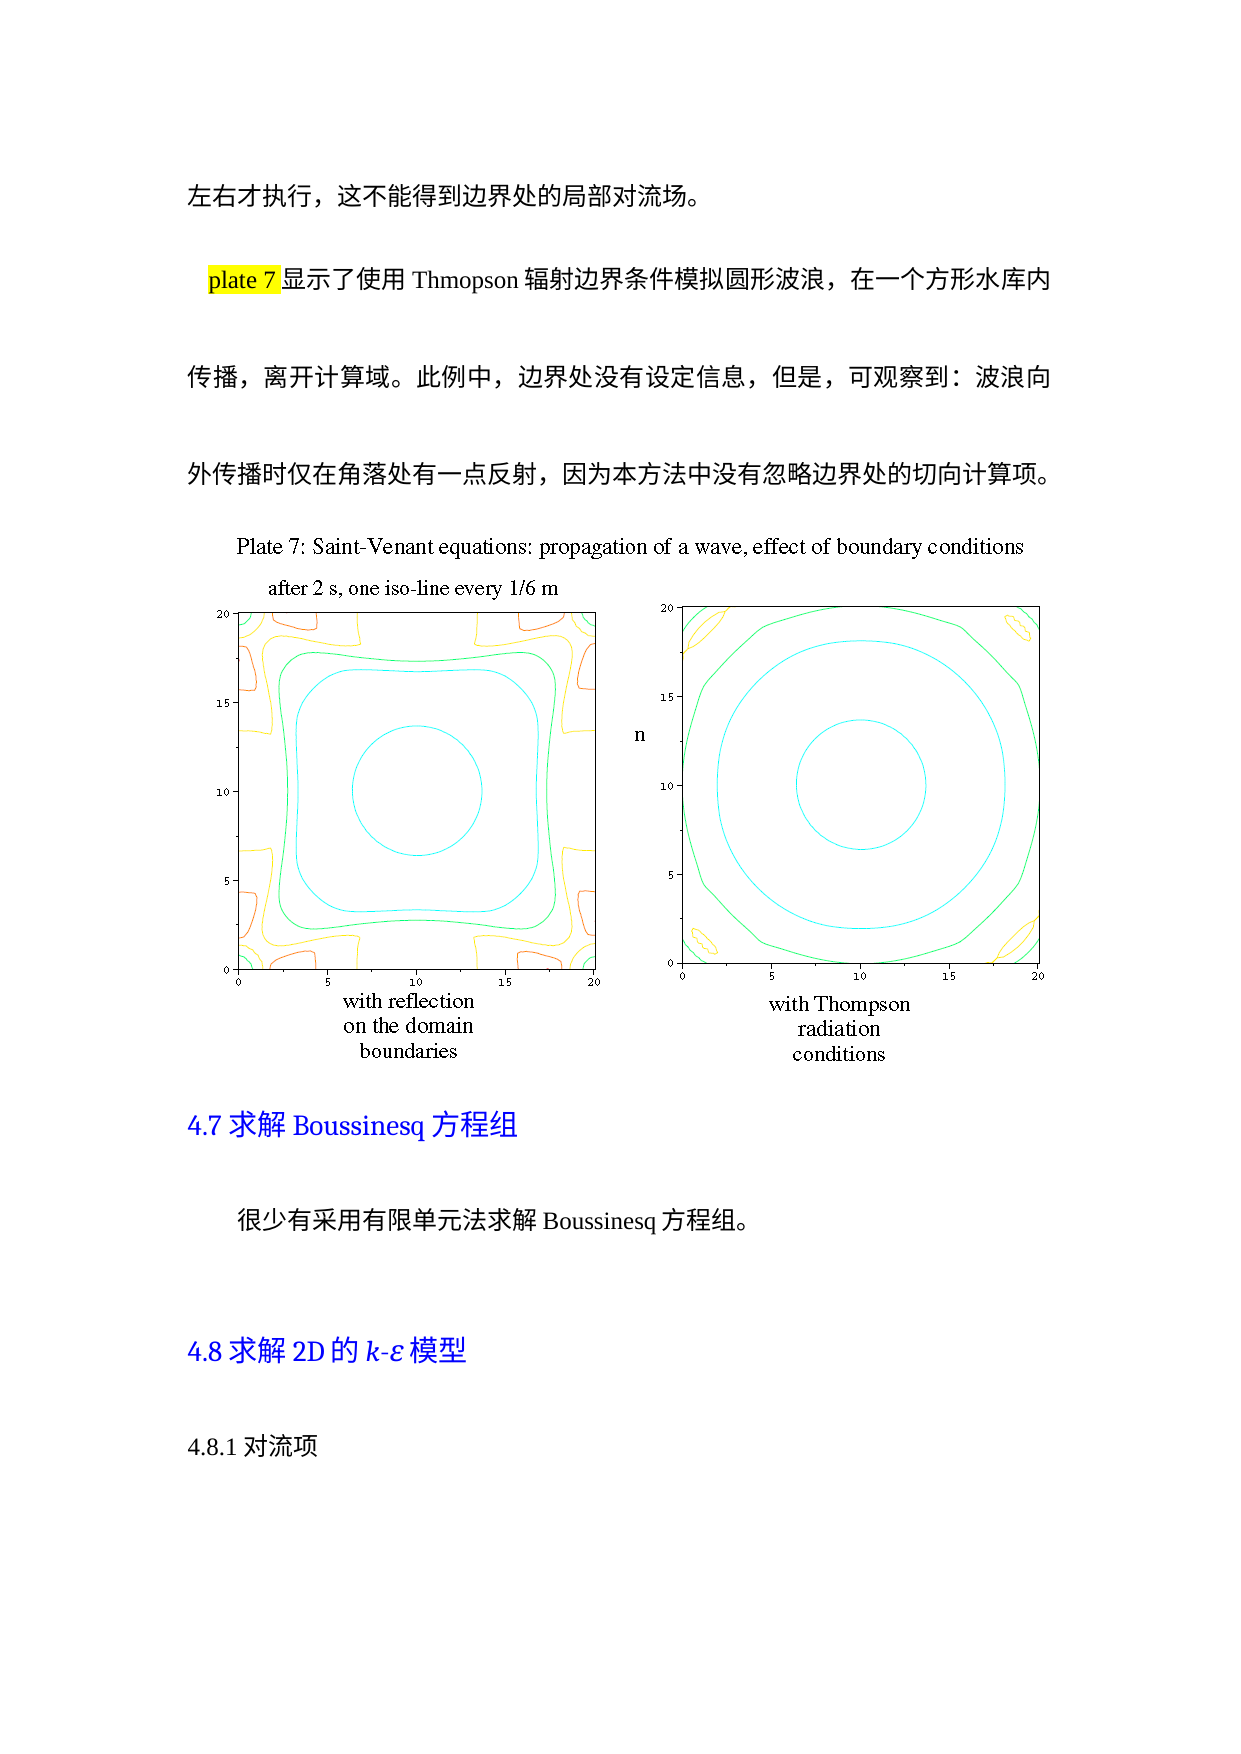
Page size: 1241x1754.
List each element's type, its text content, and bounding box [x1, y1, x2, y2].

text 4.8.1 对流项 [187, 1412, 1053, 1477]
subtitle 4.8 求解2D的k-ε模型 [187, 1316, 1053, 1381]
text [187, 162, 1053, 227]
text plate 7显示了使用Thmopson辐射边界条件模拟圆形波浪，在一个方形水库内传播，离开计算域。此例中，边界处没有设定信息，但是，可观察到：波浪向外传播时仅在角落处有一点反射，因为本方法中没有忽略边界处的切向计算项。 [187, 245, 1053, 505]
subtitle 4.7 求解Boussinesq方程组 [187, 1090, 1053, 1155]
text 很少有采用有限单元法求解Boussinesq方程组。 [187, 1186, 1053, 1251]
